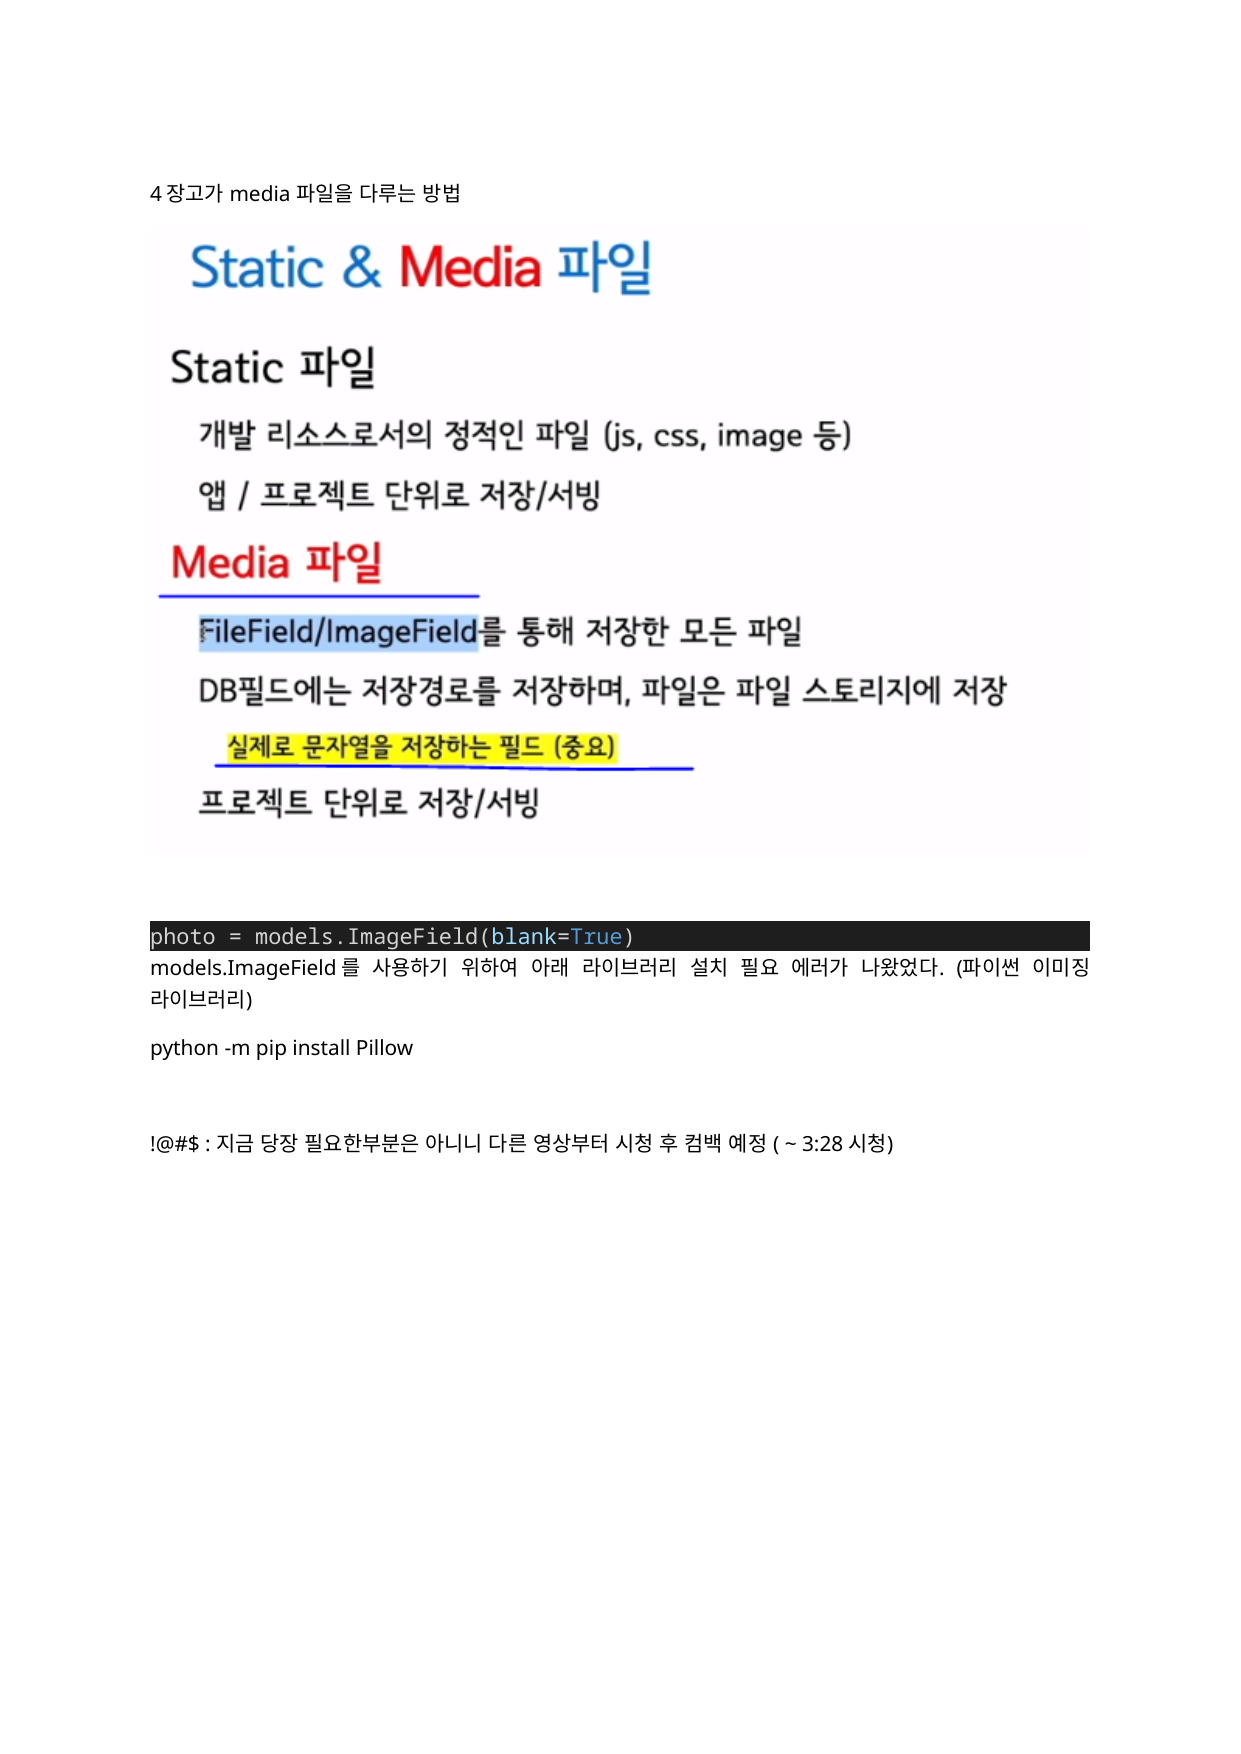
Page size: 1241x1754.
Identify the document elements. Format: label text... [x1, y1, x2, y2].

picture [150, 226, 1091, 855]
text models.ImageField를 사용하기 위하여 아래 라이브러리 설치 필요 에러가 나왔었다. (파이썬 이미징 라이브러리) [150, 951, 1090, 1014]
text !@#$ : 지금 당장 필요한부분은 아니니 다른 영상부터 시청 후 컴백 예정 ( ~ 3:28 시청) [150, 1127, 1090, 1158]
text photo = models.ImageField(blank=True) [150, 921, 1090, 951]
subtitle 4장고가 media 파일을 다루는 방법 [150, 177, 1090, 207]
text python -m pip install Pillow [150, 1033, 1090, 1061]
